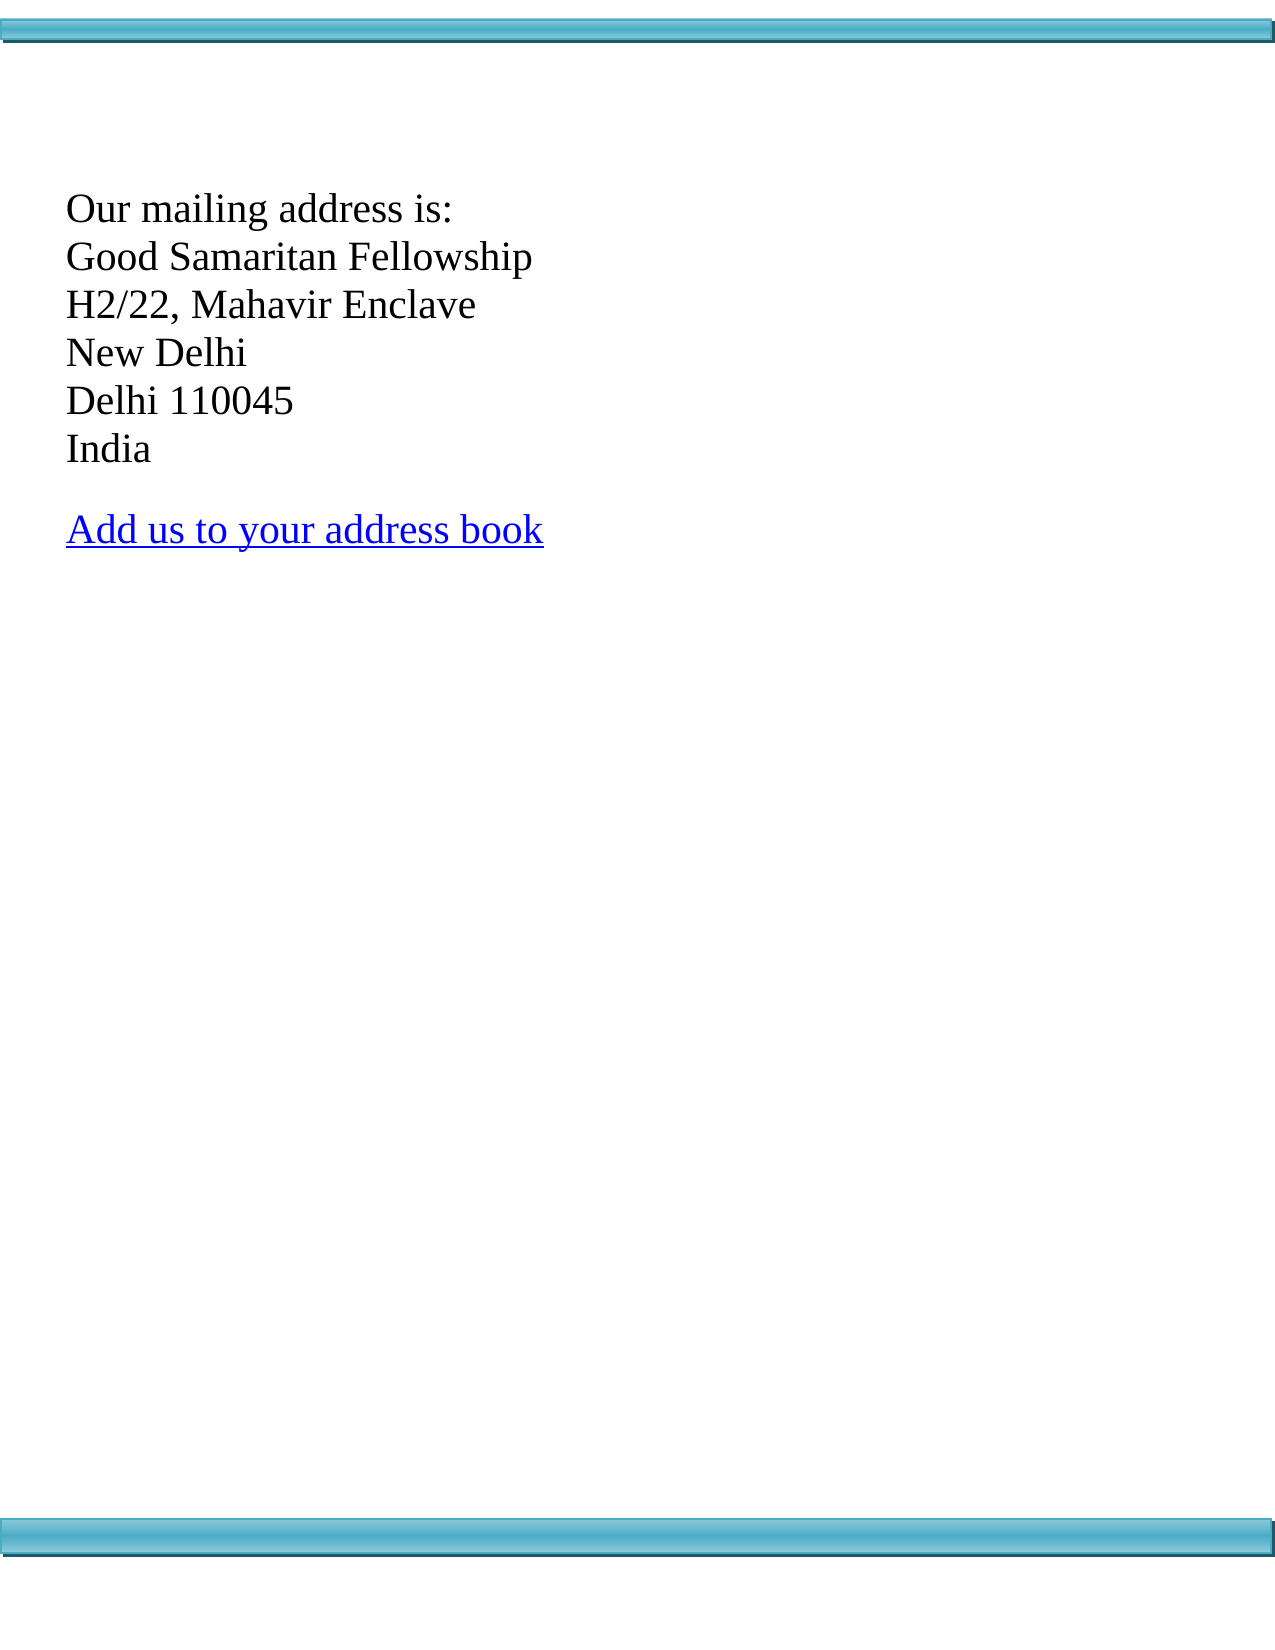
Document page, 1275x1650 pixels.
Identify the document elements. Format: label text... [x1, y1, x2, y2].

text New Delhi [66, 327, 1035, 375]
text Delhi 110045 [66, 375, 1035, 423]
text Add us to your address book [66, 504, 1035, 552]
text India [66, 423, 1035, 471]
text Good Samaritan Fellowship [66, 231, 1035, 279]
text H2/22, Mahavir Enclave [66, 279, 1035, 327]
text Our mailing address is: [66, 183, 1035, 231]
